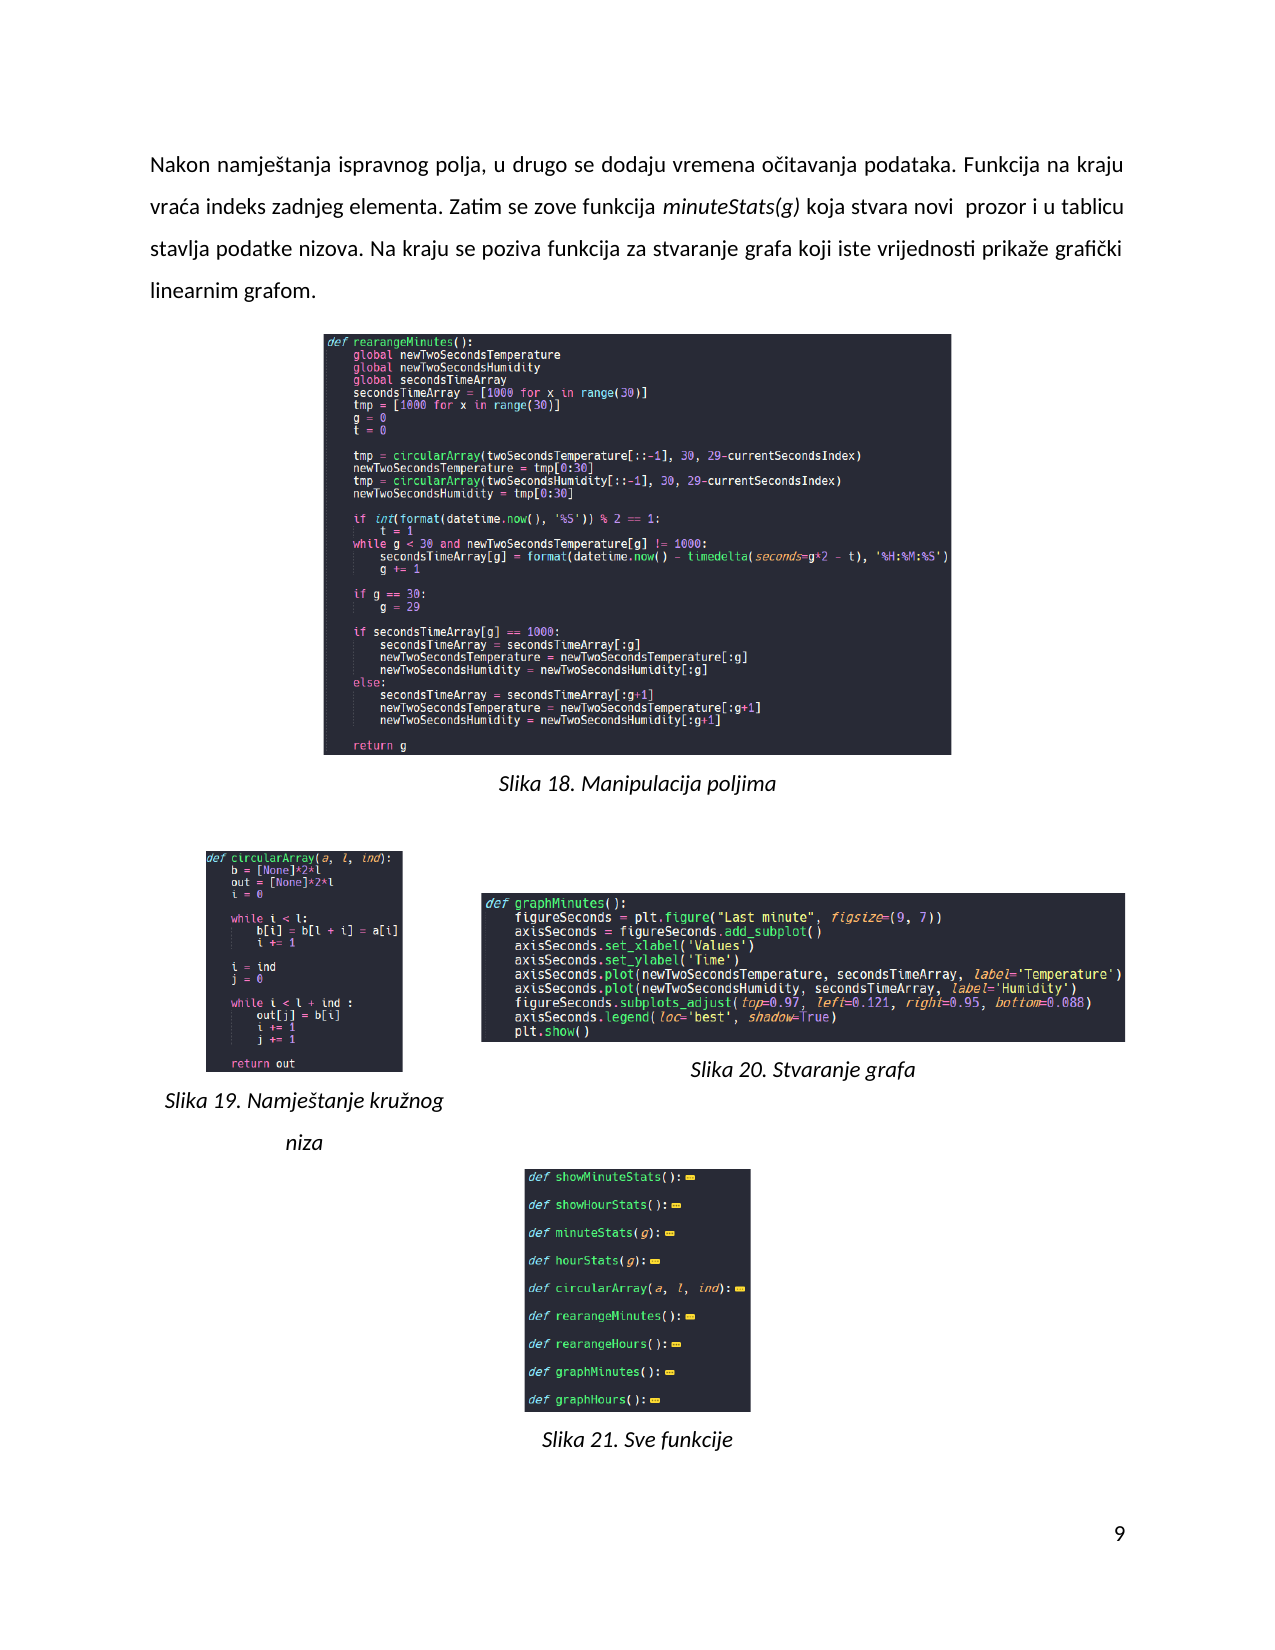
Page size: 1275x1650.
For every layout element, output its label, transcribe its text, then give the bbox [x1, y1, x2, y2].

table_cell Slika 20. Stvaranje grafa [470, 852, 1136, 1169]
table_header Slika 18. Manipulacija poljima [139, 335, 1136, 852]
picture [481, 893, 1125, 1042]
table_cell Slika 19. Namještanje kružnog niza [139, 852, 470, 1169]
picture [524, 1169, 751, 1412]
picture [206, 851, 403, 1072]
table_cell Slika 21. Sve funkcije [139, 1169, 1136, 1466]
picture [323, 334, 952, 755]
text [150, 150, 1125, 304]
